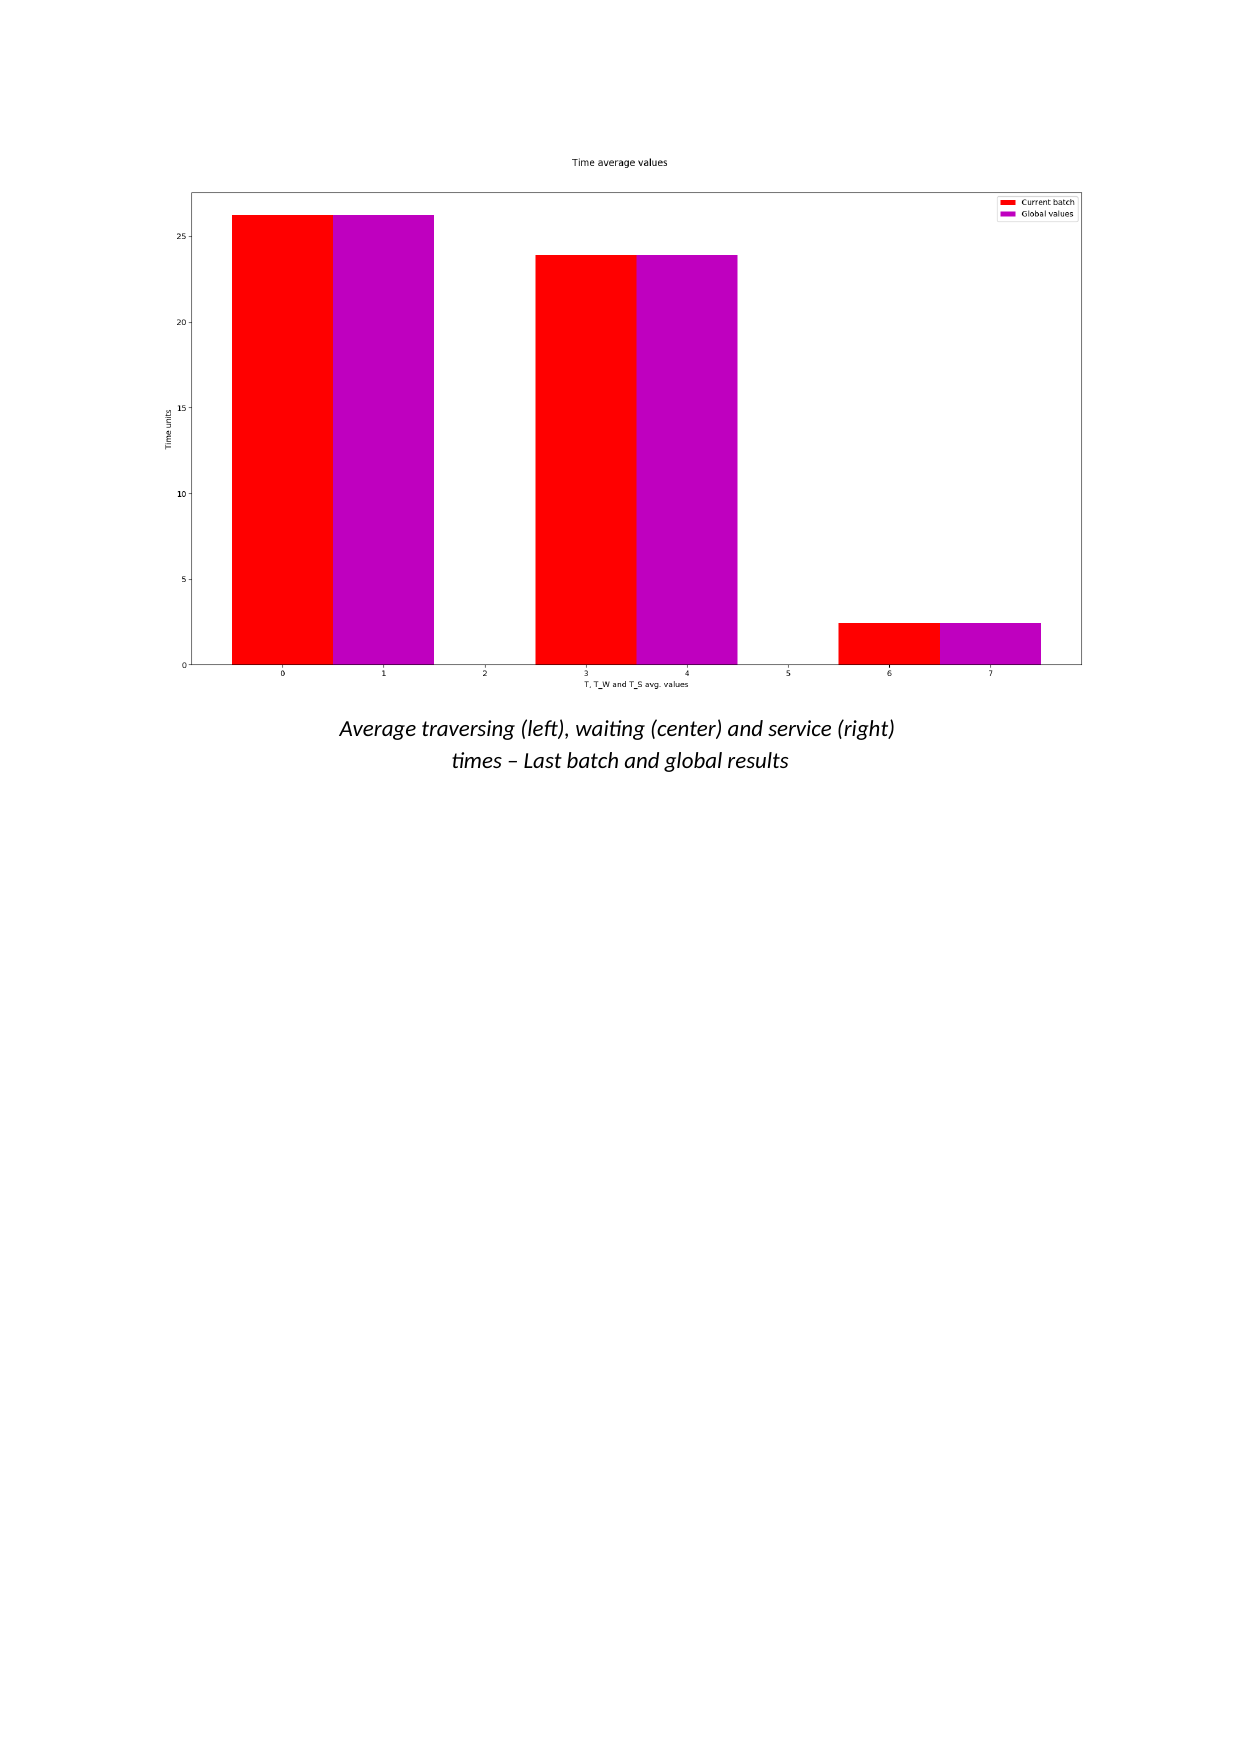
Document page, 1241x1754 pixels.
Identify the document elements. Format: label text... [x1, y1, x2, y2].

picture [118, 147, 1122, 710]
text Average traversing (left), waiting (center) and service (right) times – Last batch and global results [118, 714, 1122, 774]
